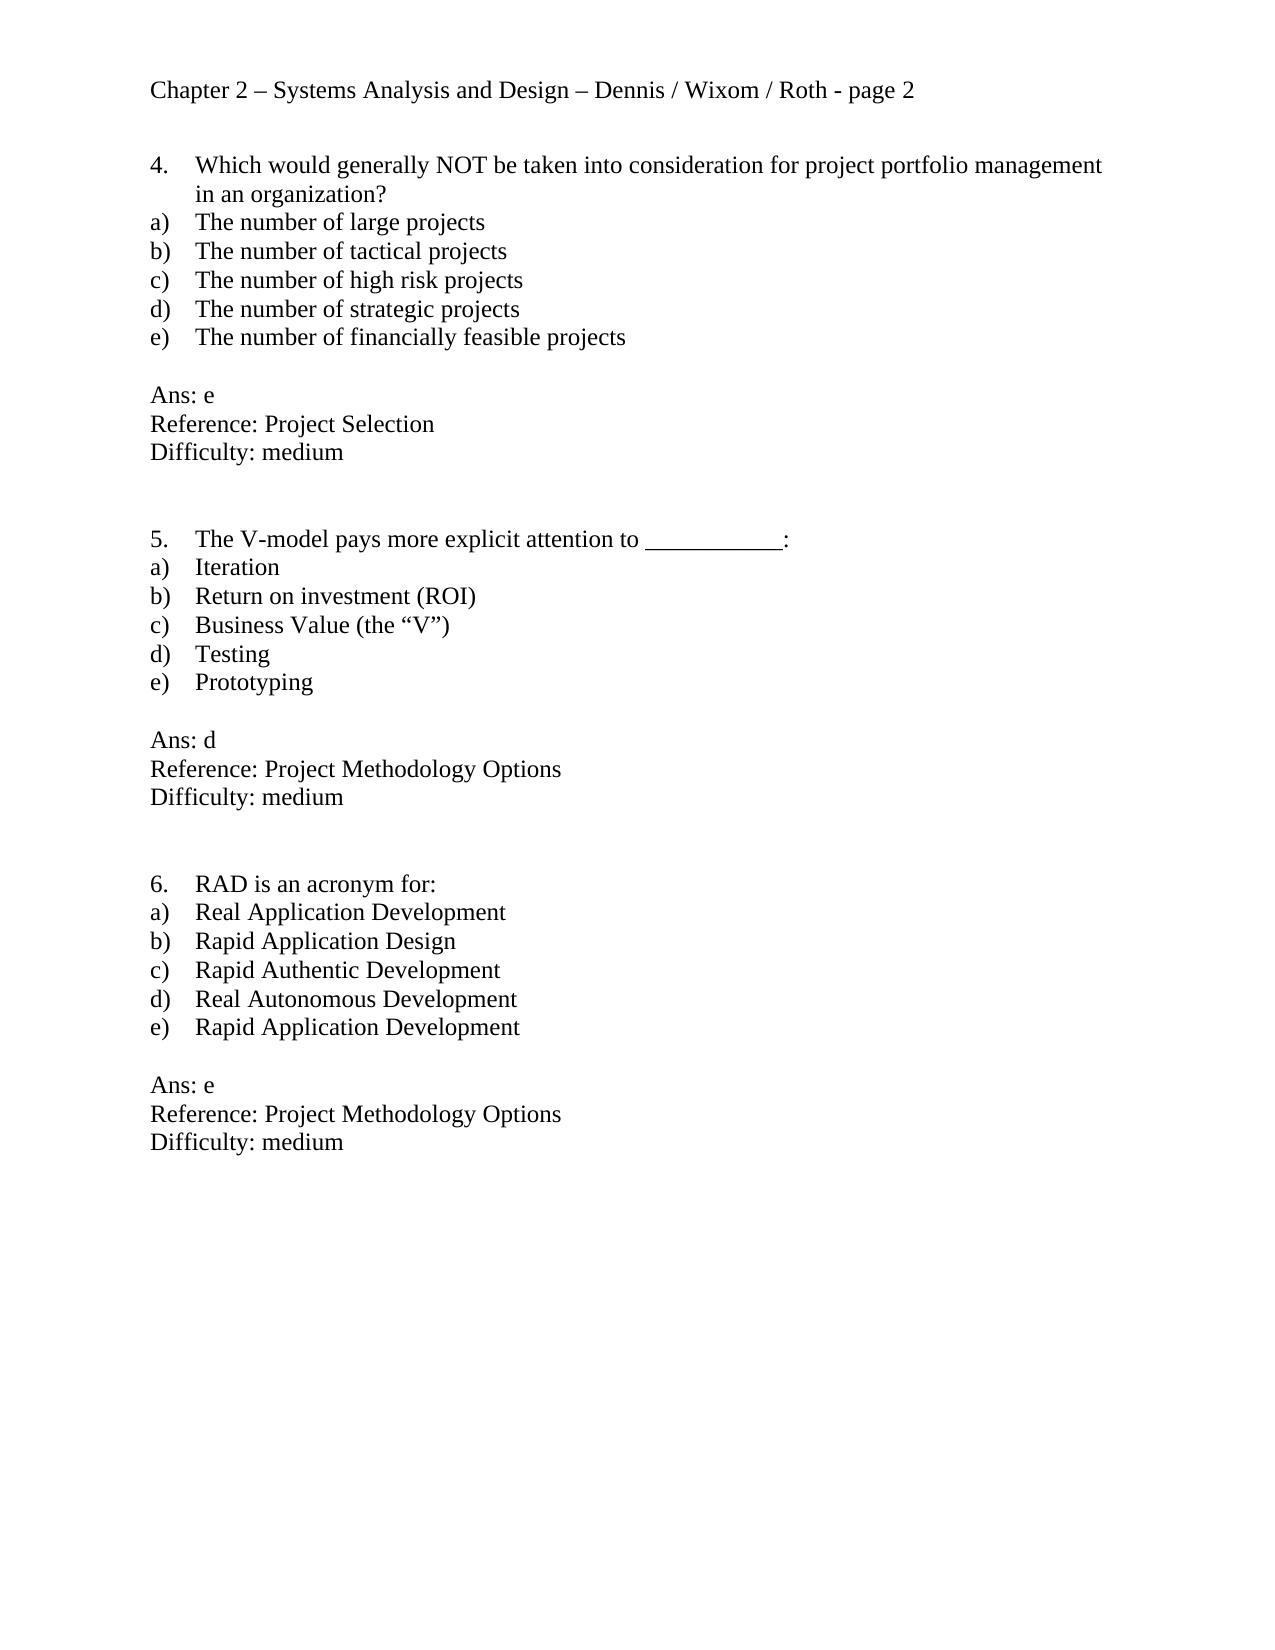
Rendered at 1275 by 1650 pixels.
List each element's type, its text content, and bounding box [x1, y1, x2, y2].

text Ans: e [150, 1070, 1125, 1099]
list Real Autonomous Development [150, 984, 1125, 1012]
list The V-model pays more explicit attention to ___________: [150, 524, 1125, 552]
list Real Application Development [150, 897, 1125, 926]
list The number of strategic projects [150, 294, 1125, 322]
list RAD is an acronym for: [150, 869, 1125, 897]
list Rapid Authentic Development [150, 955, 1125, 984]
text Reference: Project Selection [150, 409, 1125, 437]
list Rapid Application Design [150, 926, 1125, 955]
text Ans: e [150, 380, 1125, 409]
list The number of large projects [150, 207, 1125, 236]
list Return on investment (ROI) [150, 581, 1125, 610]
list Prototyping [150, 667, 1125, 696]
list Iteration [150, 552, 1125, 581]
list The number of financially feasible projects [150, 322, 1125, 351]
text Difficulty: medium [150, 437, 1125, 466]
list Rapid Application Development [150, 1012, 1125, 1041]
text Reference: Project Methodology Options [150, 1099, 1125, 1127]
list Testing [150, 639, 1125, 667]
list Business Value (the “V”) [150, 610, 1125, 639]
text Difficulty: medium [150, 782, 1125, 811]
list The number of high risk projects [150, 265, 1125, 294]
list The number of tactical projects [150, 236, 1125, 265]
text Reference: Project Methodology Options [150, 754, 1125, 782]
list Which would generally NOT be taken into consideration for project portfolio management in an organization? [150, 150, 1125, 207]
text Difficulty: medium [150, 1127, 1125, 1156]
text Ans: d [150, 725, 1125, 754]
